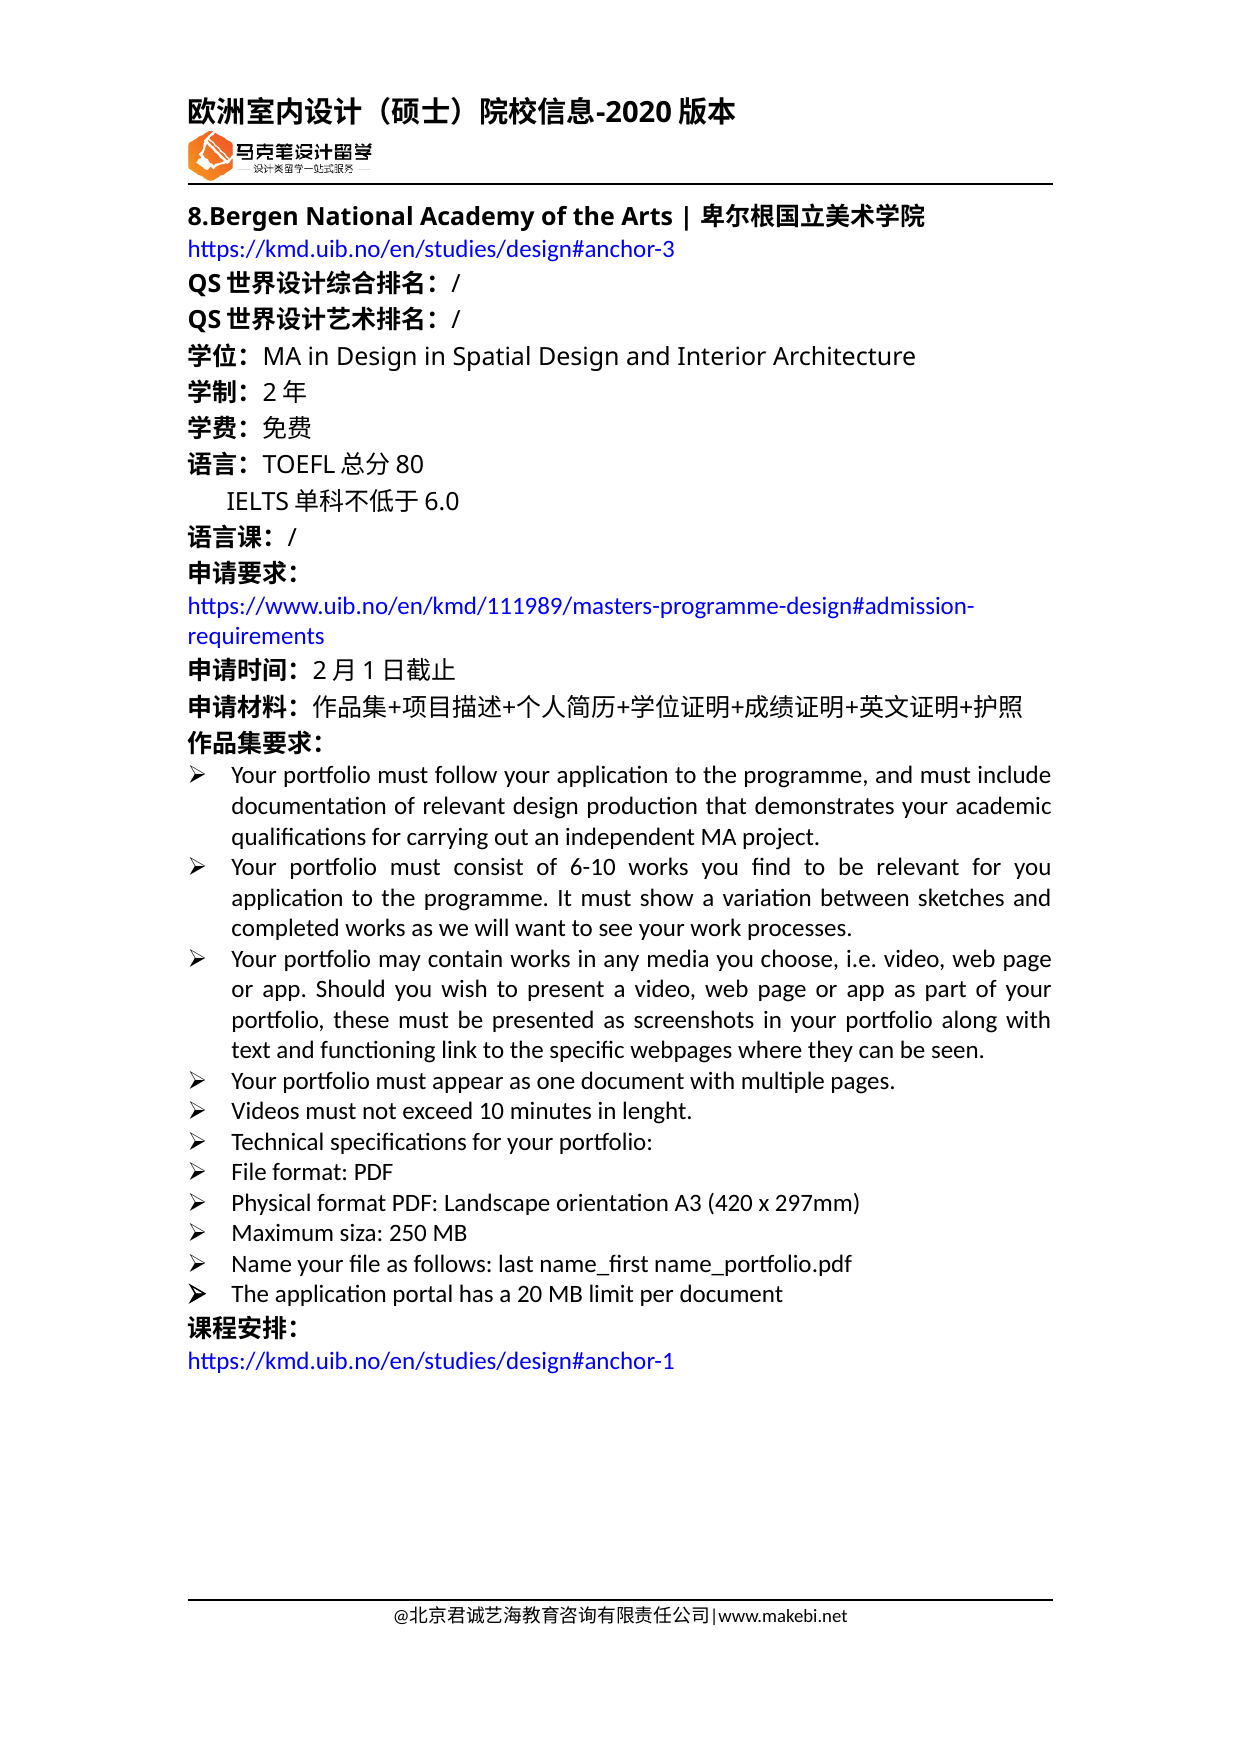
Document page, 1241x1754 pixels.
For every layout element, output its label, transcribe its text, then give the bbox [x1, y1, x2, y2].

text https://kmd.uib.no/en/studies/design#anchor-3 [187, 233, 1053, 263]
list File format: PDF [187, 1156, 1053, 1187]
text 学制：2年 [187, 372, 1053, 408]
text 申请时间：2月1日截止 [187, 651, 1053, 687]
text IELTS单科不低于6.0 [187, 481, 1053, 517]
text 语言：TOEFL总分80 [187, 445, 1053, 481]
text 8.Bergen National Academy of the Arts | 卑尔根国立美术学院 [187, 197, 1053, 233]
list Your portfolio may contain works in any media you choose, i.e. video, web page or app. Should you wish to present a video, web page or app as part of your portfolio, these must be presented as screenshots in your portfolio along with text and functioning link to the specific webpages where they can be seen. [187, 943, 1053, 1065]
text https://www.uib.no/en/kmd/111989/masters-programme-design#admission-requirements [187, 590, 1053, 651]
text 学费：免费 [187, 408, 1053, 445]
text 申请要求： [187, 553, 1053, 590]
list Your portfolio must consist of 6-10 works you find to be relevant for you application to the programme. It must show a variation between sketches and completed works as we will want to see your work processes. [187, 851, 1053, 943]
list Your portfolio must appear as one document with multiple pages. [187, 1065, 1053, 1095]
list Your portfolio must follow your application to the programme, and must include documentation of relevant design production that demonstrates your academic qualifications for carrying out an independent MA project. [187, 759, 1053, 851]
list Physical format PDF: Landscape orientation A3 (420 x 297mm) [187, 1187, 1053, 1217]
picture [187, 131, 373, 181]
list Videos must not exceed 10 minutes in lenght. [187, 1095, 1053, 1126]
list The application portal has a 20 MB limit per document [187, 1278, 1053, 1309]
list Name your file as follows: last name_first name_portfolio.pdf [187, 1248, 1053, 1278]
text QS世界设计艺术排名：/ [187, 300, 1053, 336]
text 作品集要求： [187, 723, 1053, 759]
text 学位：MA in Design in Spatial Design and Interior Architecture [187, 336, 1053, 372]
text 申请材料：作品集+项目描述+个人简历+学位证明+成绩证明+英文证明+护照 [187, 687, 1053, 723]
list Maximum siza: 250 MB [187, 1217, 1053, 1248]
text 语言课：/ [187, 517, 1053, 553]
text QS世界设计综合排名：/ [187, 263, 1053, 300]
text 课程安排： [187, 1309, 1053, 1345]
text https://kmd.uib.no/en/studies/design#anchor-1 [187, 1345, 1053, 1376]
list Technical specifications for your portfolio: [187, 1126, 1053, 1156]
